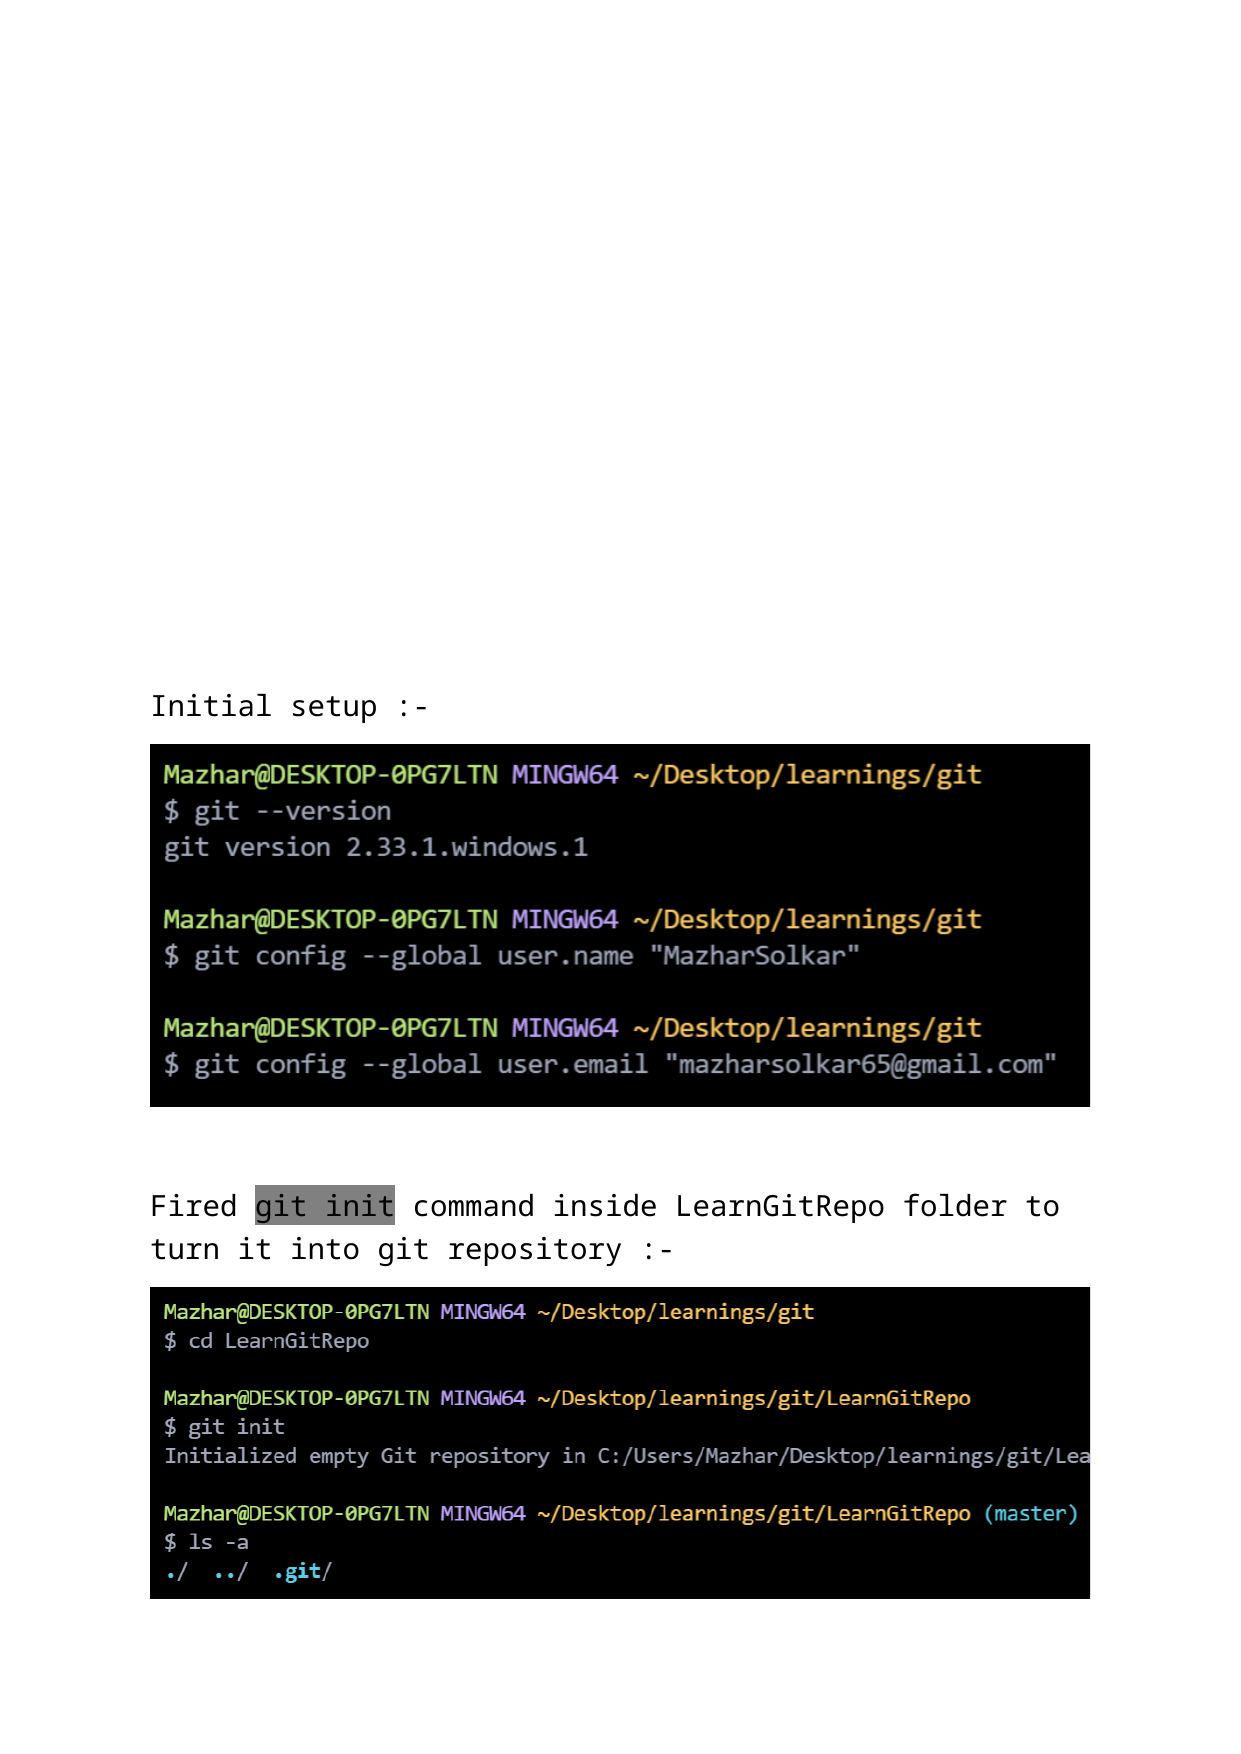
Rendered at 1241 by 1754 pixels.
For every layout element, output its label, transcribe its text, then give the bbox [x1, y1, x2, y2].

text Initial setup :- [150, 685, 1090, 725]
picture [150, 744, 1091, 1107]
text Fired git init command inside LearnGitRepo folder to turn it into git repository :- [150, 1185, 1090, 1268]
picture [150, 1287, 1091, 1599]
